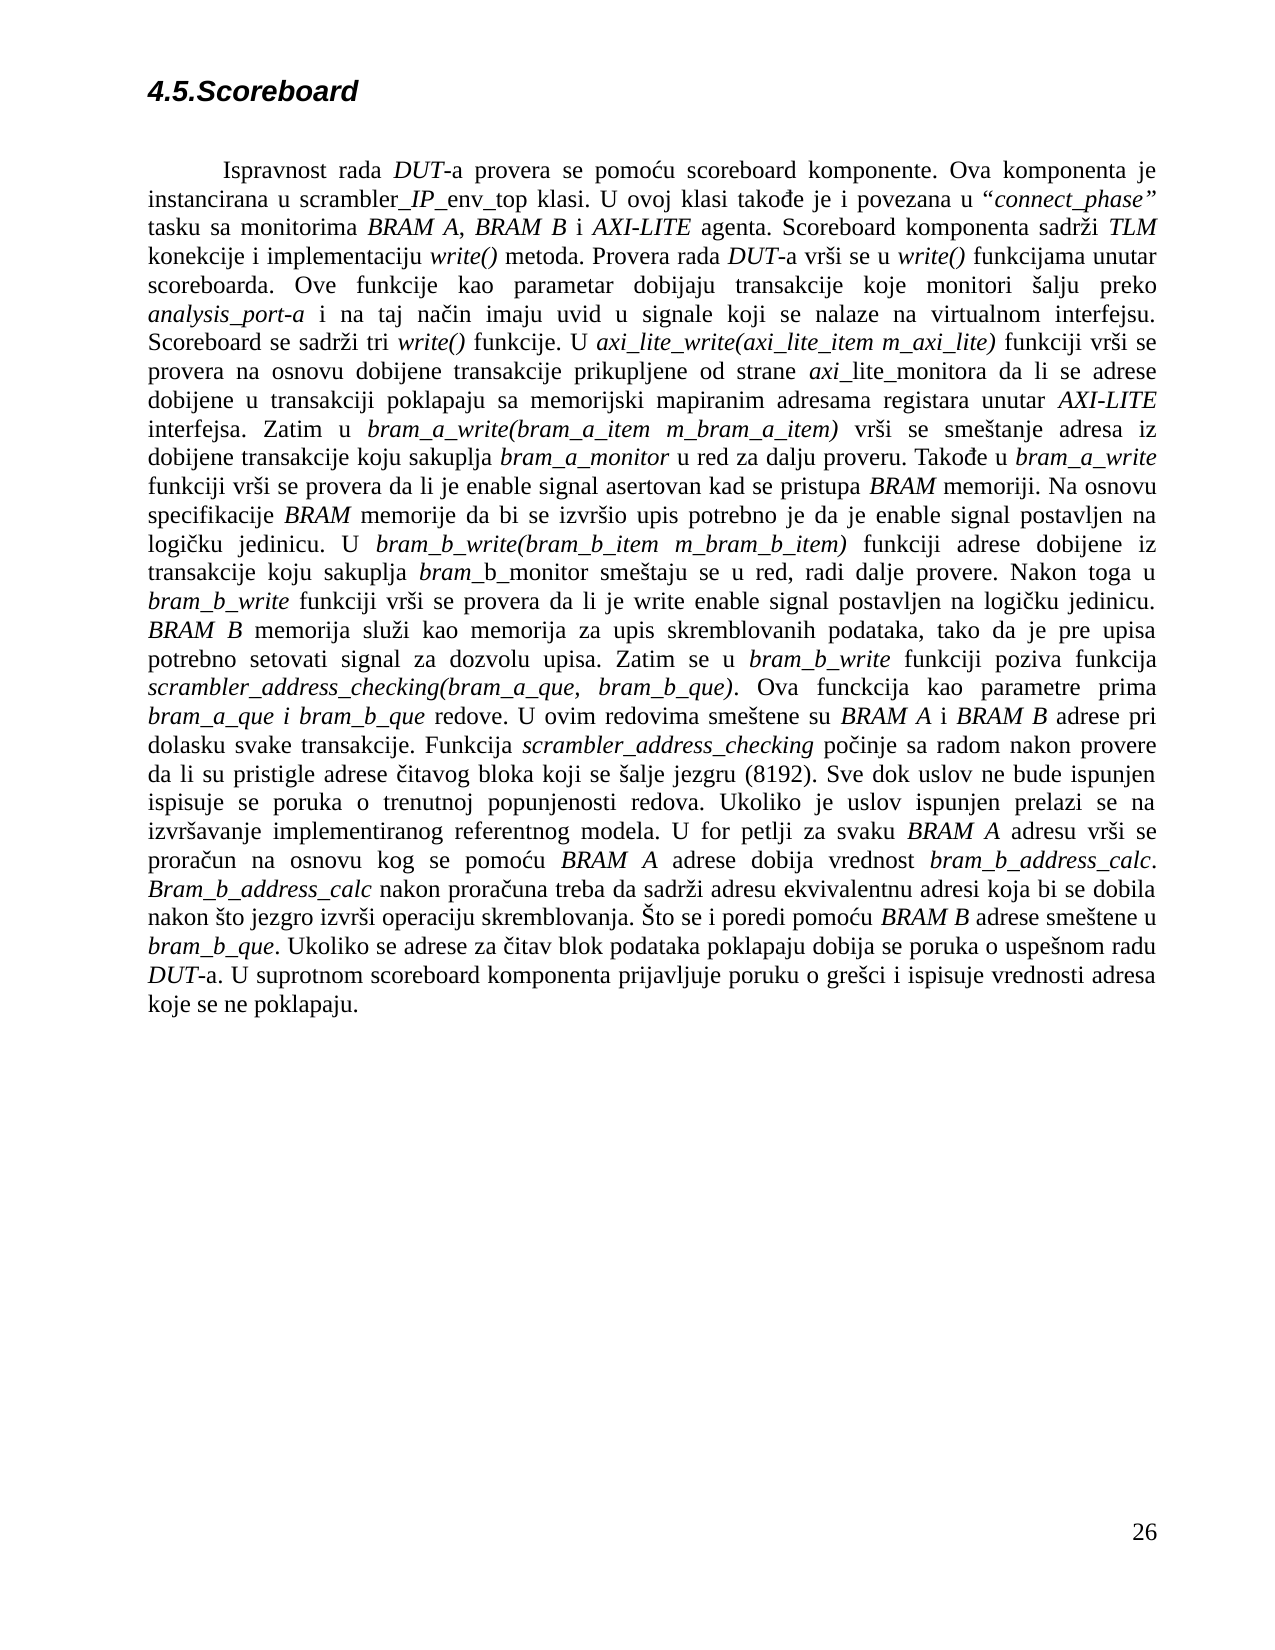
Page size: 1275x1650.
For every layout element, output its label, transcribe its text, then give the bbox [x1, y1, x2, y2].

text Ispravnost rada DUT-a provera se pomoću scoreboard komponente. Ova komponenta je instancirana u scrambler_IP_env_top klasi. U ovoj klasi takođe je i povezana u “connect_phase” tasku sa monitorima BRAM A, BRAM B i AXI-LITE agenta. Scoreboard komponenta sadrži TLM konekcije i implementaciju write() metoda. Provera rada DUT-a vrši se u write() funkcijama unutar scoreboarda. Ove funkcije kao parametar dobijaju transakcije koje monitori šalju preko analysis_port-a i na taj način imaju uvid u signale koji se nalaze na virtualnom interfejsu. Scoreboard se sadrži tri write() funkcije. U axi_lite_write(axi_lite_item m_axi_lite) funkciji vrši se provera na osnovu dobijene transakcije prikupljene od strane axi_lite_monitora da li se adrese dobijene u transakciji poklapaju sa memorijski mapiranim adresama registara unutar AXI-LITE interfejsa. Zatim u bram_a_write(bram_a_item m_bram_a_item) vrši se smeštanje adresa iz dobijene transakcije koju sakuplja bram_a_monitor u red za dalju proveru. Takođe u bram_a_write funkciji vrši se provera da li je enable signal asertovan kad se pristupa BRAM memoriji. Na osnovu specifikacije BRAM memorije da bi se izvršio upis potrebno je da je enable signal postavljen na logičku jedinicu. U bram_b_write(bram_b_item m_bram_b_item) funkciji adrese dobijene iz transakcije koju sakuplja bram_b_monitor smeštaju se u red, radi dalje provere. Nakon toga u bram_b_write funkciji vrši se provera da li je write enable signal postavljen na logičku jedinicu. BRAM B memorija služi kao memorija za upis skremblovanih podataka, tako da je pre upisa potrebno setovati signal za dozvolu upisa. Zatim se u bram_b_write funkciji poziva funkcija scrambler_address_checking(bram_a_que, bram_b_que). Ova funckcija kao parametre prima bram_a_que i bram_b_que redove. U ovim redovima smeštene su BRAM A i BRAM B adrese pri dolasku svake transakcije. Funkcija scrambler_address_checking počinje sa radom nakon provere da li su pristigle adrese čitavog bloka koji se šalje jezgru (8192). Sve dok uslov ne bude ispunjen ispisuje se poruka o trenutnoj popunjenosti redova. Ukoliko je uslov ispunjen prelazi se na izvršavanje implementiranog referentnog modela. U for petlji za svaku BRAM A adresu vrši se proračun na osnovu kog se pomoću BRAM A adrese dobija vrednost bram_b_address_calc. Bram_b_address_calc nakon proračuna treba da sadrži adresu ekvivalentnu adresi koja bi se dobila nakon što jezgro izvrši operaciju skremblovanja. Što se i poredi pomoću BRAM B adrese smeštene u bram_b_que. Ukoliko se adrese za čitav blok podataka poklapaju dobija se poruka o uspešnom radu DUT-a. U suprotnom scoreboard komponenta prijavljuje poruku o grešci i ispisuje vrednosti adresa koje se ne poklapaju. [148, 155, 1157, 1017]
subtitle Scoreboard [148, 74, 1157, 107]
